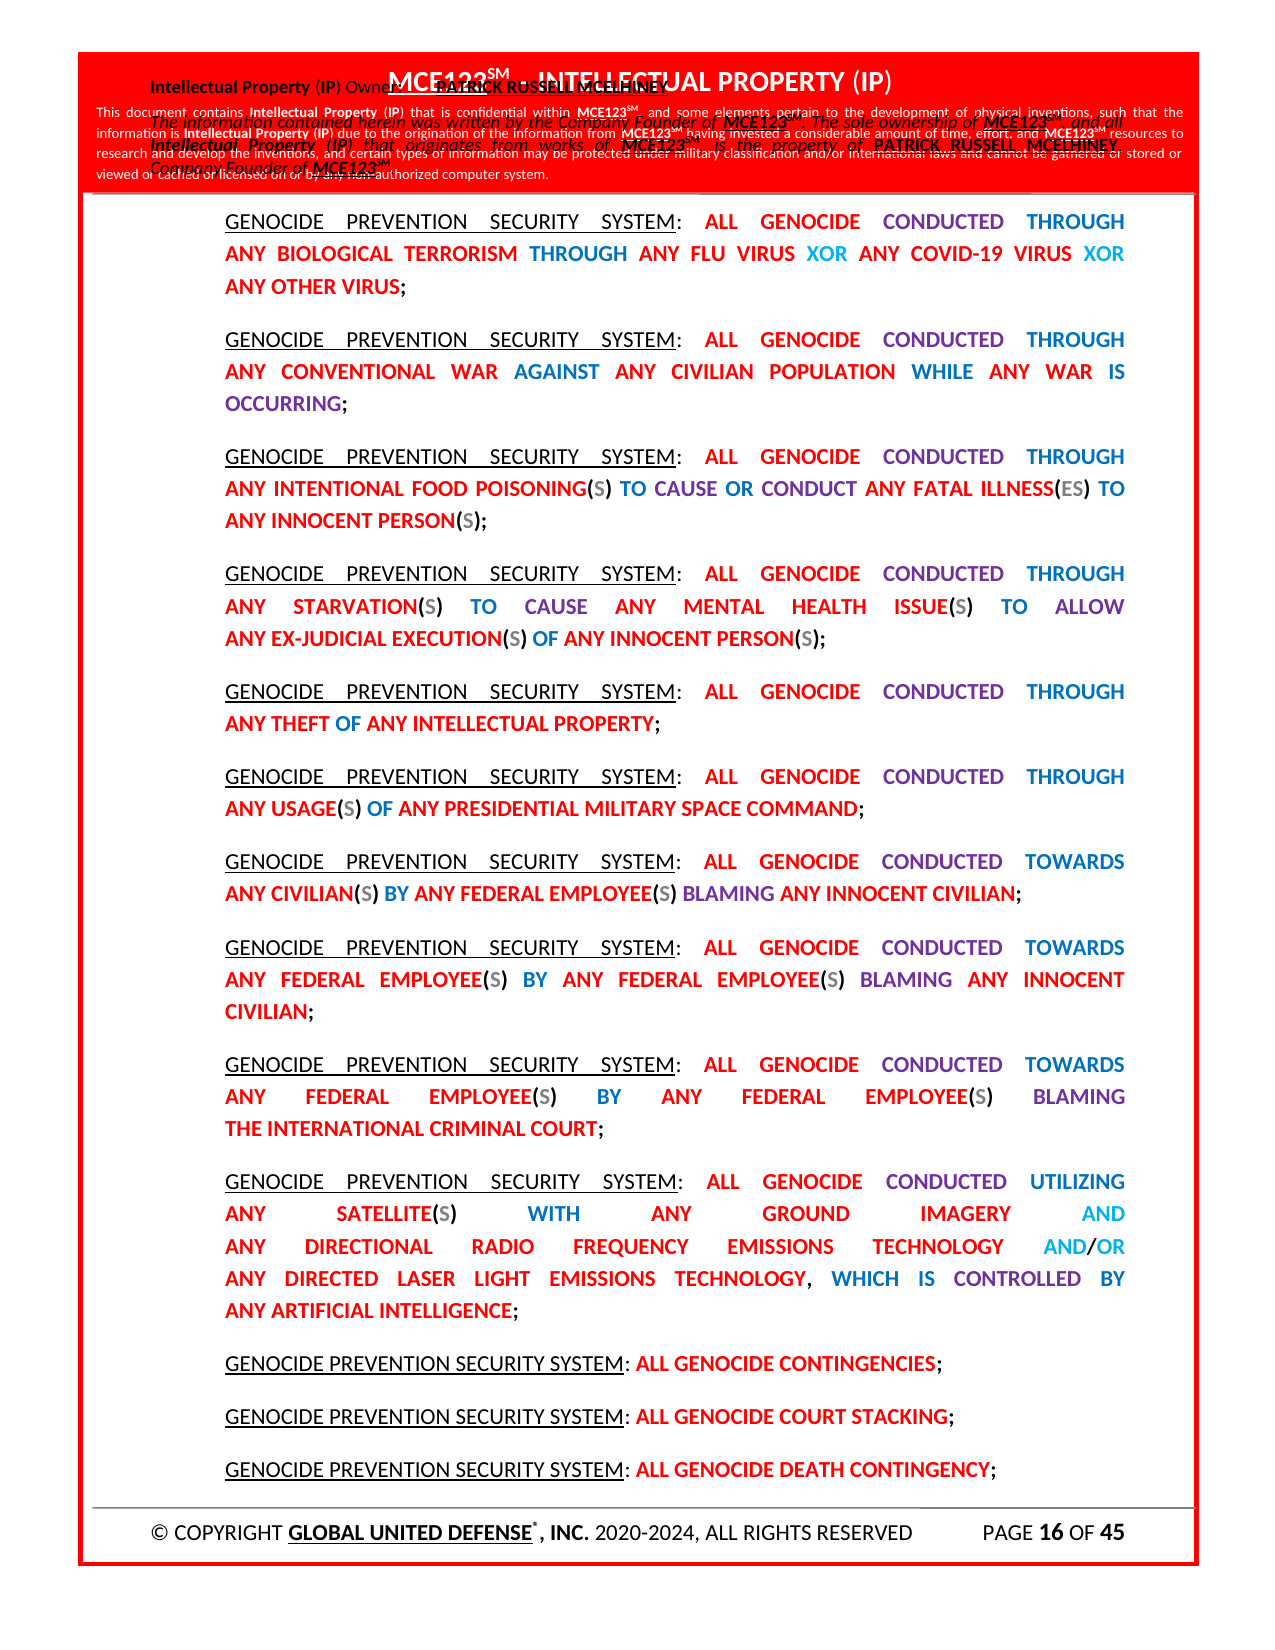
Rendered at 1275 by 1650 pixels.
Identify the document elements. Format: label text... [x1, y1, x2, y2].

text GENOCIDE PREVENTION SECURITY SYSTEM: ALL GENOCIDE CONDUCTED THROUGH ANY INTENTIONAL FOOD POISONING(S) TO CAUSE OR CONDUCT ANY FATAL ILLNESS(ES) TO ANY INNOCENT PERSON(S); [225, 442, 1125, 534]
text GENOCIDE PREVENTION SECURITY SYSTEM: ALL GENOCIDE CONDUCTED THROUGH ANY BIOLOGICAL TERRORISM THROUGH ANY FLU VIRUS XOR ANY COVID-19 VIRUS XOR ANY OTHER VIRUS; [225, 207, 1125, 300]
text GENOCIDE PREVENTION SECURITY SYSTEM: ALL GENOCIDE CONDUCTED THROUGH ANY STARVATION(S) TO CAUSE ANY MENTAL HEALTH ISSUE(S) TO ALLOW ANY EX-JUDICIAL EXECUTION(S) OF ANY INNOCENT PERSON(S); [225, 559, 1125, 652]
text GENOCIDE PREVENTION SECURITY SYSTEM: ALL GENOCIDE CONTINGENCIES; [225, 1349, 1125, 1377]
text GENOCIDE PREVENTION SECURITY SYSTEM: ALL GENOCIDE DEATH CONTINGENCY; [225, 1455, 1125, 1483]
text GENOCIDE PREVENTION SECURITY SYSTEM: ALL GENOCIDE CONDUCTED THROUGH ANY THEFT OF ANY INTELLECTUAL PROPERTY; [225, 677, 1125, 737]
text GENOCIDE PREVENTION SECURITY SYSTEM: ALL GENOCIDE CONDUCTED UTILIZING ANY SATELLITE(S) WITH ANY GROUND IMAGERY AND ANY DIRECTIONAL RADIO FREQUENCY EMISSIONS TECHNOLOGY AND/OR ANY DIRECTED LASER LIGHT EMISSIONS TECHNOLOGY, WHICH IS CONTROLLED BY ANY ARTIFICIAL INTELLIGENCE; [225, 1167, 1125, 1324]
text GENOCIDE PREVENTION SECURITY SYSTEM: ALL GENOCIDE CONDUCTED TOWARDS ANY FEDERAL EMPLOYEE(S) BY ANY FEDERAL EMPLOYEE(S) BLAMING ANY INNOCENT CIVILIAN; [225, 933, 1125, 1025]
text GENOCIDE PREVENTION SECURITY SYSTEM: ALL GENOCIDE COURT STACKING; [225, 1402, 1125, 1430]
text GENOCIDE PREVENTION SECURITY SYSTEM: ALL GENOCIDE CONDUCTED THROUGH ANY USAGE(S) OF ANY PRESIDENTIAL MILITARY SPACE COMMAND; [225, 762, 1125, 822]
text GENOCIDE PREVENTION SECURITY SYSTEM: ALL GENOCIDE CONDUCTED TOWARDS ANY FEDERAL EMPLOYEE(S) BY ANY FEDERAL EMPLOYEE(S) BLAMING THE INTERNATIONAL CRIMINAL COURT; [225, 1050, 1125, 1142]
text GENOCIDE PREVENTION SECURITY SYSTEM: ALL GENOCIDE CONDUCTED THROUGH ANY CONVENTIONAL WAR AGAINST ANY CIVILIAN POPULATION WHILE ANY WAR IS OCCURRING; [225, 325, 1125, 417]
text GENOCIDE PREVENTION SECURITY SYSTEM: ALL GENOCIDE CONDUCTED TOWARDS ANY CIVILIAN(S) BY ANY FEDERAL EMPLOYEE(S) BLAMING ANY INNOCENT CIVILIAN; [225, 847, 1125, 908]
